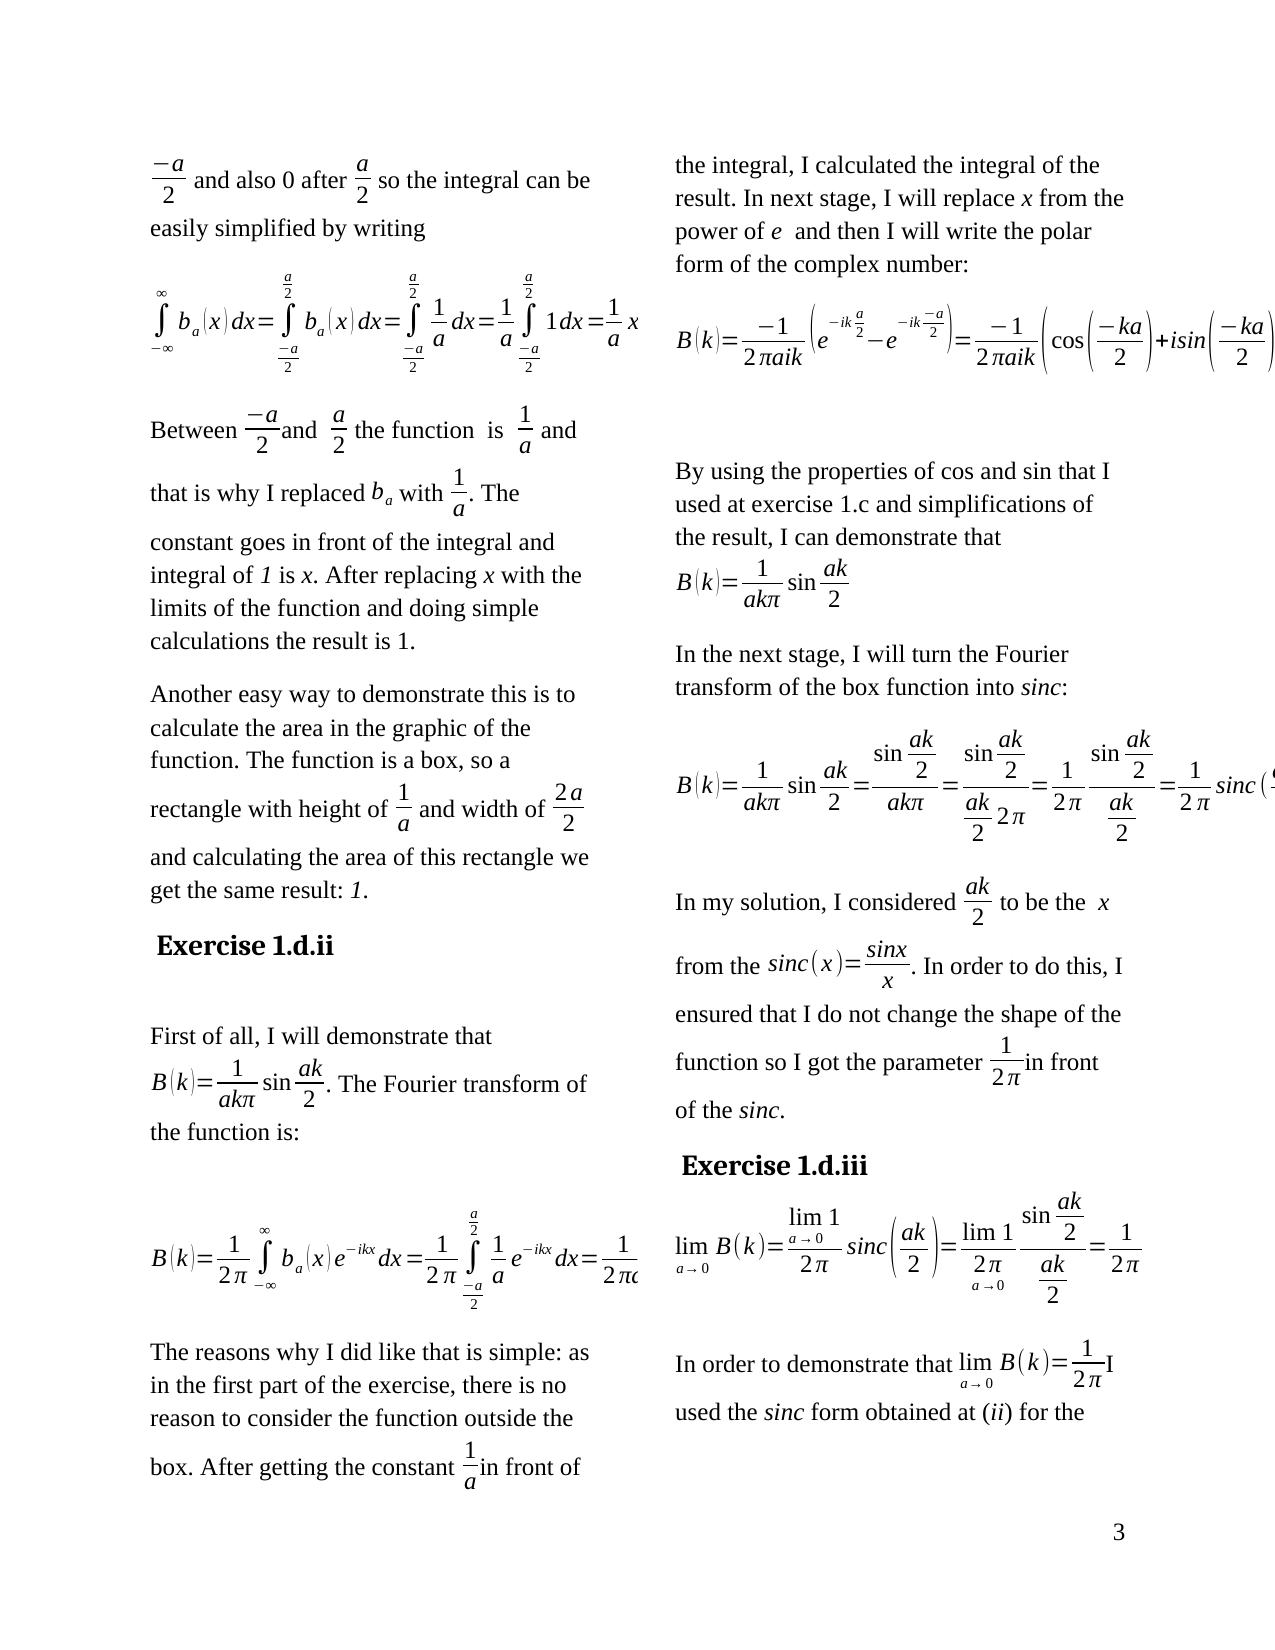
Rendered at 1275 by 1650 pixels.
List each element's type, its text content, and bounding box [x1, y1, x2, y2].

subtitle Exercise 1.d.ii [150, 929, 600, 962]
text In the next stage, I will turn the Fourier transform of the box function into sinc: [675, 639, 1125, 701]
subtitle Exercise 1.d.iii [675, 1149, 1125, 1182]
text First of all, I will demonstrate that . The Fourier transform of the function is: [150, 1021, 600, 1146]
text In order to demonstrate that I used the sinc form obtained at (ii) for the Fourier transform of the box function and the property that [675, 1334, 1125, 1426]
text The reasons why I did like that is simple: as in the first part of the exercise, there is no reason to consider the function outside the box. After getting the constant in front of the integral, I calculated the integral of the result. In next stage, I will replace x from the power of e and then I will write the polar form of the complex number: [150, 1337, 600, 1495]
text By using the properties of cos and sin that I used at exercise 1.c and simplifications of the result, I can demonstrate that [675, 456, 1125, 614]
text Another easy way to demonstrate this is to calculate the area in the graphic of the function. The function is a box, so a rectangle with height of and width of and calculating the area of this rectangle we get the same result: 1. [150, 679, 600, 904]
text Between and the function is and that is why I replaced with . The constant goes in front of the integral and integral of 1 is x. After replacing x with the limits of the function and doing simple calculations the result is 1. [150, 400, 600, 654]
text The reasons why I did like that is simple: as in the first part of the exercise, there is no reason to consider the function outside the box. After getting the constant in front of the integral, I calculated the integral of the result. In next stage, I will replace x from the power of e and then I will write the polar form of the complex number: [675, 150, 1125, 278]
text In my solution, I considered to be the x from the . In order to do this, I ensured that I do not change the shape of the function so I got the parameter in front of the sinc. [675, 872, 1125, 1124]
